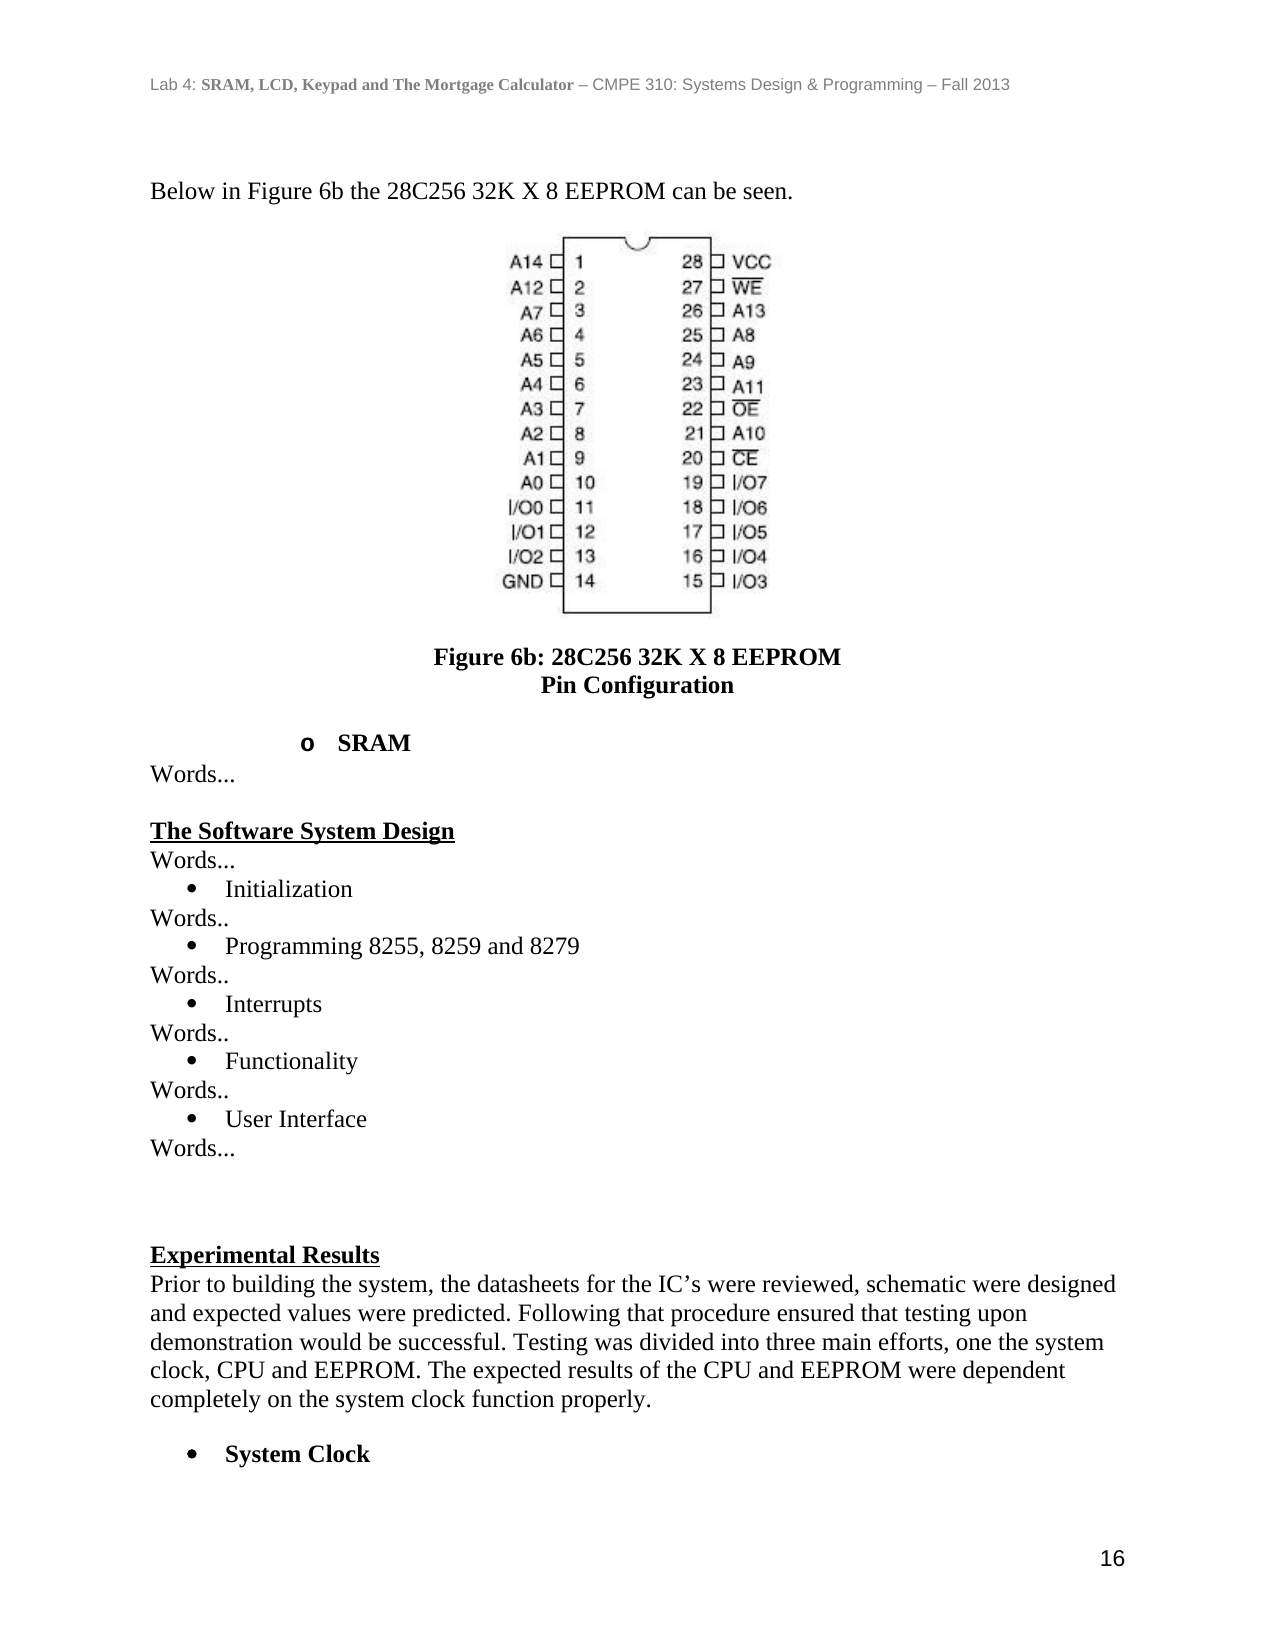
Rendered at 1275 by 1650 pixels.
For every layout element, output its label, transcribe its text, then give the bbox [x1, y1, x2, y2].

list User Interface [187, 1104, 1125, 1133]
text Words.. [150, 960, 1125, 989]
picture [469, 231, 806, 642]
text Prior to building the system, the datasheets for the IC’s were reviewed, schematic were designed and expected values were predicted. Following that procedure ensured that testing upon demonstration would be successful. Testing was divided into three main efforts, one the system clock, CPU and EEPROM. The expected results of the CPU and EEPROM were dependent completely on the system clock function properly. [150, 1269, 1125, 1413]
list SRAM [300, 728, 1125, 759]
list Interrupts [187, 989, 1125, 1018]
text Figure 6b: 28C256 32K X 8 EEPROM [150, 642, 1125, 671]
text Words... [150, 1133, 1125, 1161]
text Words... [150, 759, 1125, 788]
text Below in Figure 6b the 28C256 32K X 8 EEPROM can be seen. [150, 176, 1125, 205]
list Programming 8255, 8259 and 8279 [187, 931, 1125, 960]
list System Clock [187, 1439, 1125, 1468]
text Pin Configuration [150, 671, 1125, 699]
text Words.. [150, 903, 1125, 931]
list Initialization [187, 874, 1125, 903]
list Functionality [187, 1046, 1125, 1075]
text The Software System Design [150, 816, 1125, 845]
text Experimental Results [150, 1241, 1125, 1269]
text Words... [150, 845, 1125, 874]
text Words.. [150, 1018, 1125, 1046]
text Words.. [150, 1075, 1125, 1104]
